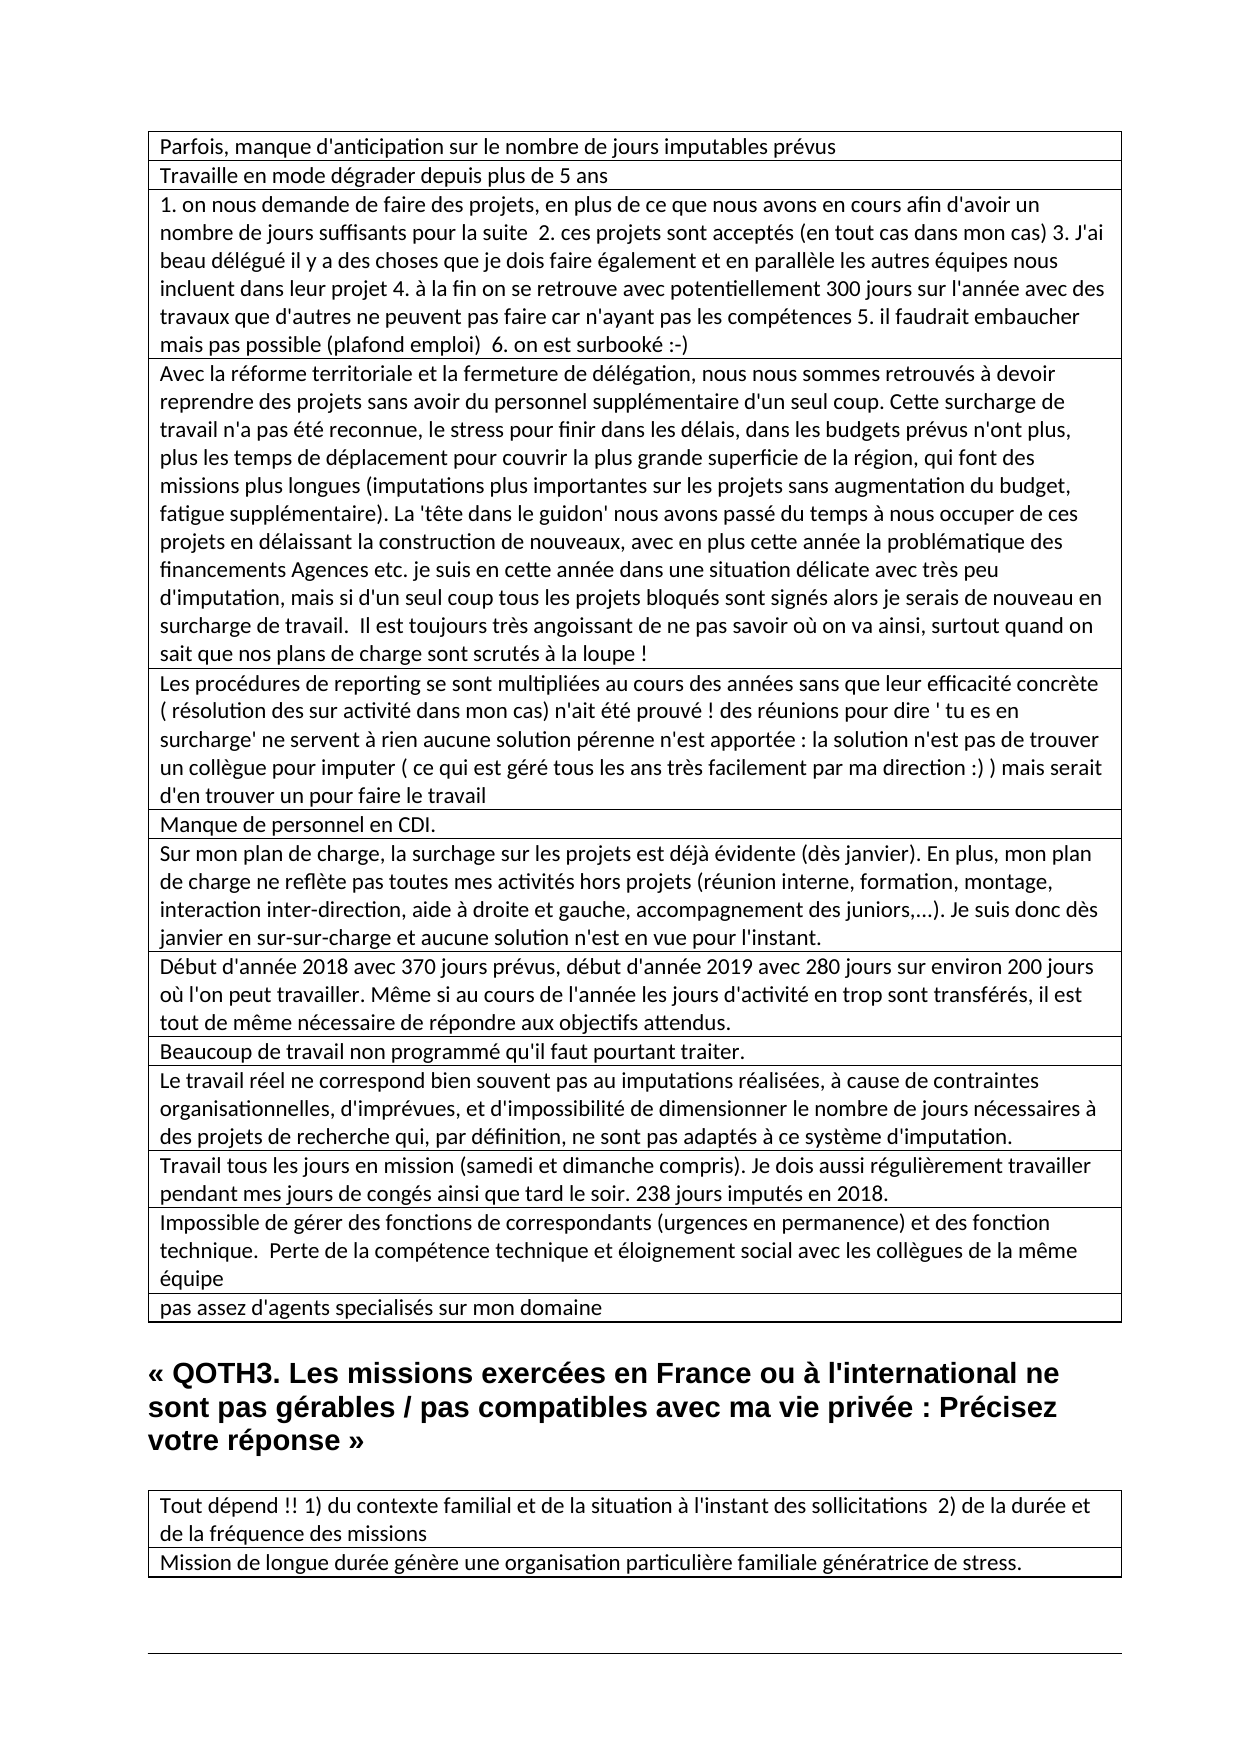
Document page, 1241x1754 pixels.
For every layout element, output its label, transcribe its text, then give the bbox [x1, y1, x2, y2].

table_cell Début d'année 2018 avec 370 jours prévus, début d'année 2019 avec 280 jours sur environ 200 jours où l'on peut travailler. Même si au cours de l'année les jours d'activité en trop sont transférés, il est tout de même nécessaire de répondre aux objectifs attendus. [149, 952, 1121, 1036]
table_cell Avec la réforme territoriale et la fermeture de délégation, nous nous sommes retrouvés à devoir reprendre des projets sans avoir du personnel supplémentaire d'un seul coup. Cette surcharge de travail n'a pas été reconnue, le stress pour finir dans les délais, dans les budgets prévus n'ont plus, plus les temps de déplacement pour couvrir la plus grande superficie de la région, qui font des missions plus longues (imputations plus importantes sur les projets sans augmentation du budget, fatigue supplémentaire). La 'tête dans le guidon' nous avons passé du temps à nous occuper de ces projets en délaissant la construction de nouveaux, avec en plus cette année la problématique des financements Agences etc. je suis en cette année dans une situation délicate avec très peu d'imputation, mais si d'un seul coup tous les projets bloqués sont signés alors je serais de nouveau en surcharge de travail. Il est toujours très angoissant de ne pas savoir où on va ainsi, surtout quand on sait que nos plans de charge sont scrutés à la loupe ! [149, 359, 1121, 668]
table_header Tout dépend !! 1) du contexte familial et de la situation à l'instant des sollicitations 2) de la durée et de la fréquence des missions [149, 1491, 1121, 1547]
table_cell Impossible de gérer des fonctions de correspondants (urgences en permanence) et des fonction technique. Perte de la compétence technique et éloignement social avec les collègues de la même équipe [149, 1208, 1121, 1292]
table_cell Les procédures de reporting se sont multipliées au cours des années sans que leur efficacité concrète ( résolution des sur activité dans mon cas) n'ait été prouvé ! des réunions pour dire ' tu es en surcharge' ne servent à rien aucune solution pérenne n'est apportée : la solution n'est pas de trouver un collègue pour imputer ( ce qui est géré tous les ans très facilement par ma direction :) ) mais serait d'en trouver un pour faire le travail [149, 669, 1121, 809]
table_cell Parfois, manque d'anticipation sur le nombre de jours imputables prévus [149, 132, 1121, 160]
table_cell Mission de longue durée génère une organisation particulière familiale génératrice de stress. [149, 1548, 1121, 1576]
subtitle « QOTH3. Les missions exercées en France ou à l'international ne sont pas gérables / pas compatibles avec ma vie privée : Précisez votre réponse » [148, 1356, 1122, 1457]
table_cell Beaucoup de travail non programmé qu'il faut pourtant traiter. [149, 1037, 1121, 1065]
table_cell pas assez d'agents specialisés sur mon domaine [149, 1294, 1121, 1321]
table_cell Sur mon plan de charge, la surchage sur les projets est déjà évidente (dès janvier). En plus, mon plan de charge ne reflète pas toutes mes activités hors projets (réunion interne, formation, montage, interaction inter-direction, aide à droite et gauche, accompagnement des juniors,...). Je suis donc dès janvier en sur-sur-charge et aucune solution n'est en vue pour l'instant. [149, 839, 1121, 951]
table_cell Le travail réel ne correspond bien souvent pas au imputations réalisées, à cause de contraintes organisationnelles, d'imprévues, et d'impossibilité de dimensionner le nombre de jours nécessaires à des projets de recherche qui, par définition, ne sont pas adaptés à ce système d'imputation. [149, 1066, 1121, 1150]
table_cell 1. on nous demande de faire des projets, en plus de ce que nous avons en cours afin d'avoir un nombre de jours suffisants pour la suite 2. ces projets sont acceptés (en tout cas dans mon cas) 3. J'ai beau délégué il y a des choses que je dois faire également et en parallèle les autres équipes nous incluent dans leur projet 4. à la fin on se retrouve avec potentiellement 300 jours sur l'année avec des travaux que d'autres ne peuvent pas faire car n'ayant pas les compétences 5. il faudrait embaucher mais pas possible (plafond emploi) 6. on est surbooké :-) [149, 190, 1121, 358]
table_cell Travaille en mode dégrader depuis plus de 5 ans [149, 161, 1121, 189]
table_cell Manque de personnel en CDI. [149, 810, 1121, 838]
table_cell Travail tous les jours en mission (samedi et dimanche compris). Je dois aussi régulièrement travailler pendant mes jours de congés ainsi que tard le soir. 238 jours imputés en 2018. [149, 1151, 1121, 1207]
